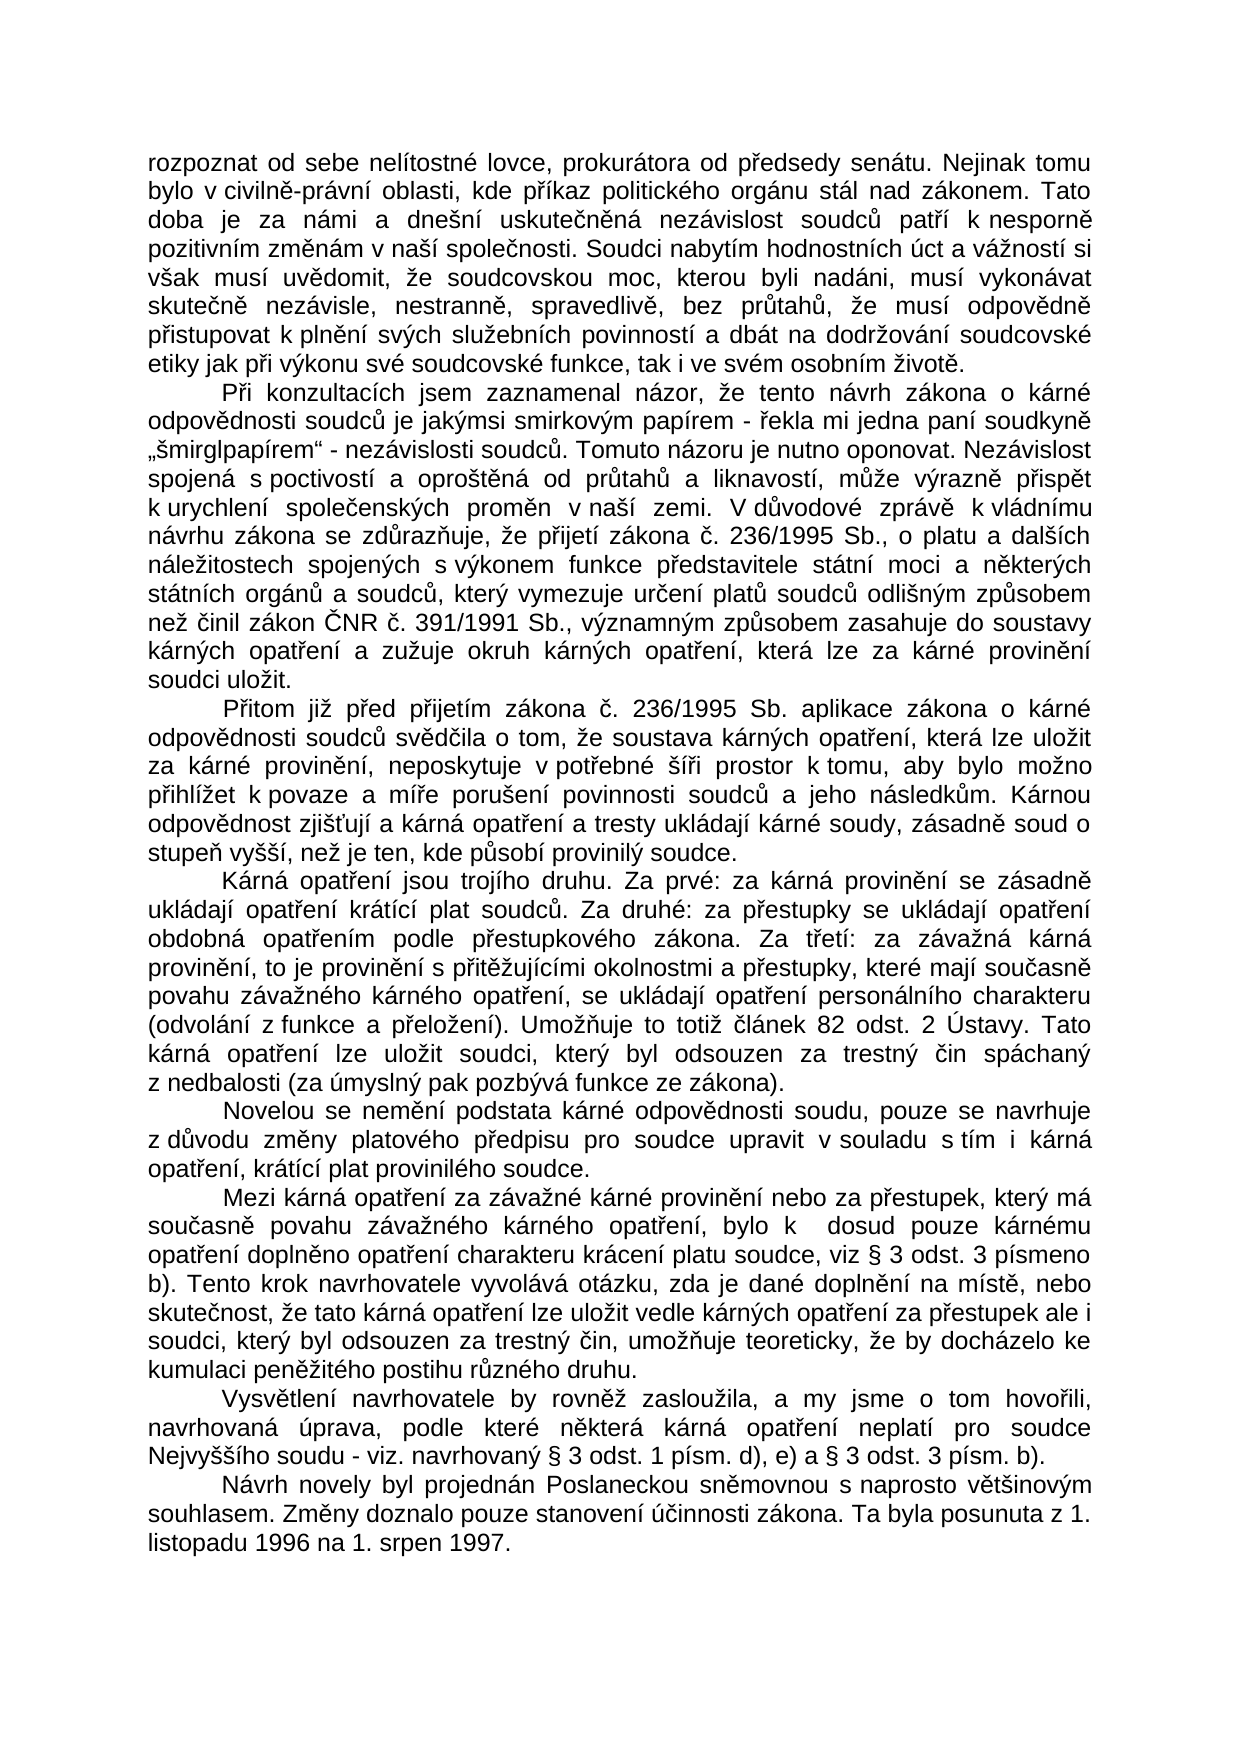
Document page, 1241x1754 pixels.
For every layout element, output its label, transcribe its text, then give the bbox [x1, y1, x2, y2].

text Návrh novely byl projednán Poslaneckou sněmovnou s naprosto většinovým souhlasem. Změny doznalo pouze stanovení účinnosti zákona. Ta byla posunuta z 1. listopadu 1996 na 1. srpen 1997. [148, 1470, 1093, 1556]
text Vysvětlení navrhovatele by rovněž zasloužila, a my jsme o tom hovořili, navrhovaná úprava, podle které některá kárná opatření neplatí pro soudce Nejvyššího soudu - viz. navrhovaný § 3 odst. 1 písm. d), e) a § 3 odst. 3 písm. b). [148, 1384, 1093, 1470]
text Mezi kárná opatření za závažné kárné provinění nebo za přestupek, který má současně povahu závažného kárného opatření, bylo k dosud pouze kárnému opatření doplněno opatření charakteru krácení platu soudce, viz § 3 odst. 3 písmeno b). Tento krok navrhovatele vyvolává otázku, zda je dané doplnění na místě, nebo skutečnost, že tato kárná opatření lze uložit vedle kárných opatření za přestupek ale i soudci, který byl odsouzen za trestný čin, umožňuje teoreticky, že by docházelo ke kumulaci peněžitého postihu různého druhu. [148, 1183, 1093, 1384]
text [148, 148, 1093, 378]
text Při konzultacích jsem zaznamenal názor, že tento návrh zákona o kárné odpovědnosti soudců je jakýmsi smirkovým papírem - řekla mi jedna paní soudkyně „šmirglpapírem“ - nezávislosti soudců. Tomuto názoru je nutno oponovat. Nezávislost spojená s poctivostí a oproštěná od průtahů a liknavostí, může výrazně přispět k urychlení společenských proměn v naší zemi. V důvodové zprávě k vládnímu návrhu zákona se zdůrazňuje, že přijetí zákona č. 236/1995 Sb., o platu a dalších náležitostech spojených s výkonem funkce představitele státní moci a některých státních orgánů a soudců, který vymezuje určení platů soudců odlišným způsobem než činil zákon ČNR č. 391/1991 Sb., významným způsobem zasahuje do soustavy kárných opatření a zužuje okruh kárných opatření, která lze za kárné provinění soudci uložit. [148, 378, 1093, 694]
text Přitom již před přijetím zákona č. 236/1995 Sb. aplikace zákona o kárné odpovědnosti soudců svědčila o tom, že soustava kárných opatření, která lze uložit za kárné provinění, neposkytuje v potřebné šíři prostor k tomu, aby bylo možno přihlížet k povaze a míře porušení povinnosti soudců a jeho následkům. Kárnou odpovědnost zjišťují a kárná opatření a tresty ukládají kárné soudy, zásadně soud o stupeň vyšší, než je ten, kde působí provinilý soudce. [148, 694, 1093, 866]
text Kárná opatření jsou trojího druhu. Za prvé: za kárná provinění se zásadně ukládají opatření krátící plat soudců. Za druhé: za přestupky se ukládají opatření obdobná opatřením podle přestupkového zákona. Za třetí: za závažná kárná provinění, to je provinění s přitěžujícími okolnostmi a přestupky, které mají současně povahu závažného kárného opatření, se ukládají opatření personálního charakteru (odvolání z funkce a přeložení). Umožňuje to totiž článek 82 odst. 2 Ústavy. Tato kárná opatření lze uložit soudci, který byl odsouzen za trestný čin spáchaný z nedbalosti (za úmyslný pak pozbývá funkce ze zákona). [148, 866, 1093, 1096]
text Novelou se nemění podstata kárné odpovědnosti soudu, pouze se navrhuje z důvodu změny platového předpisu pro soudce upravit v souladu s tím i kárná opatření, krátící plat provinilého soudce. [148, 1096, 1093, 1183]
